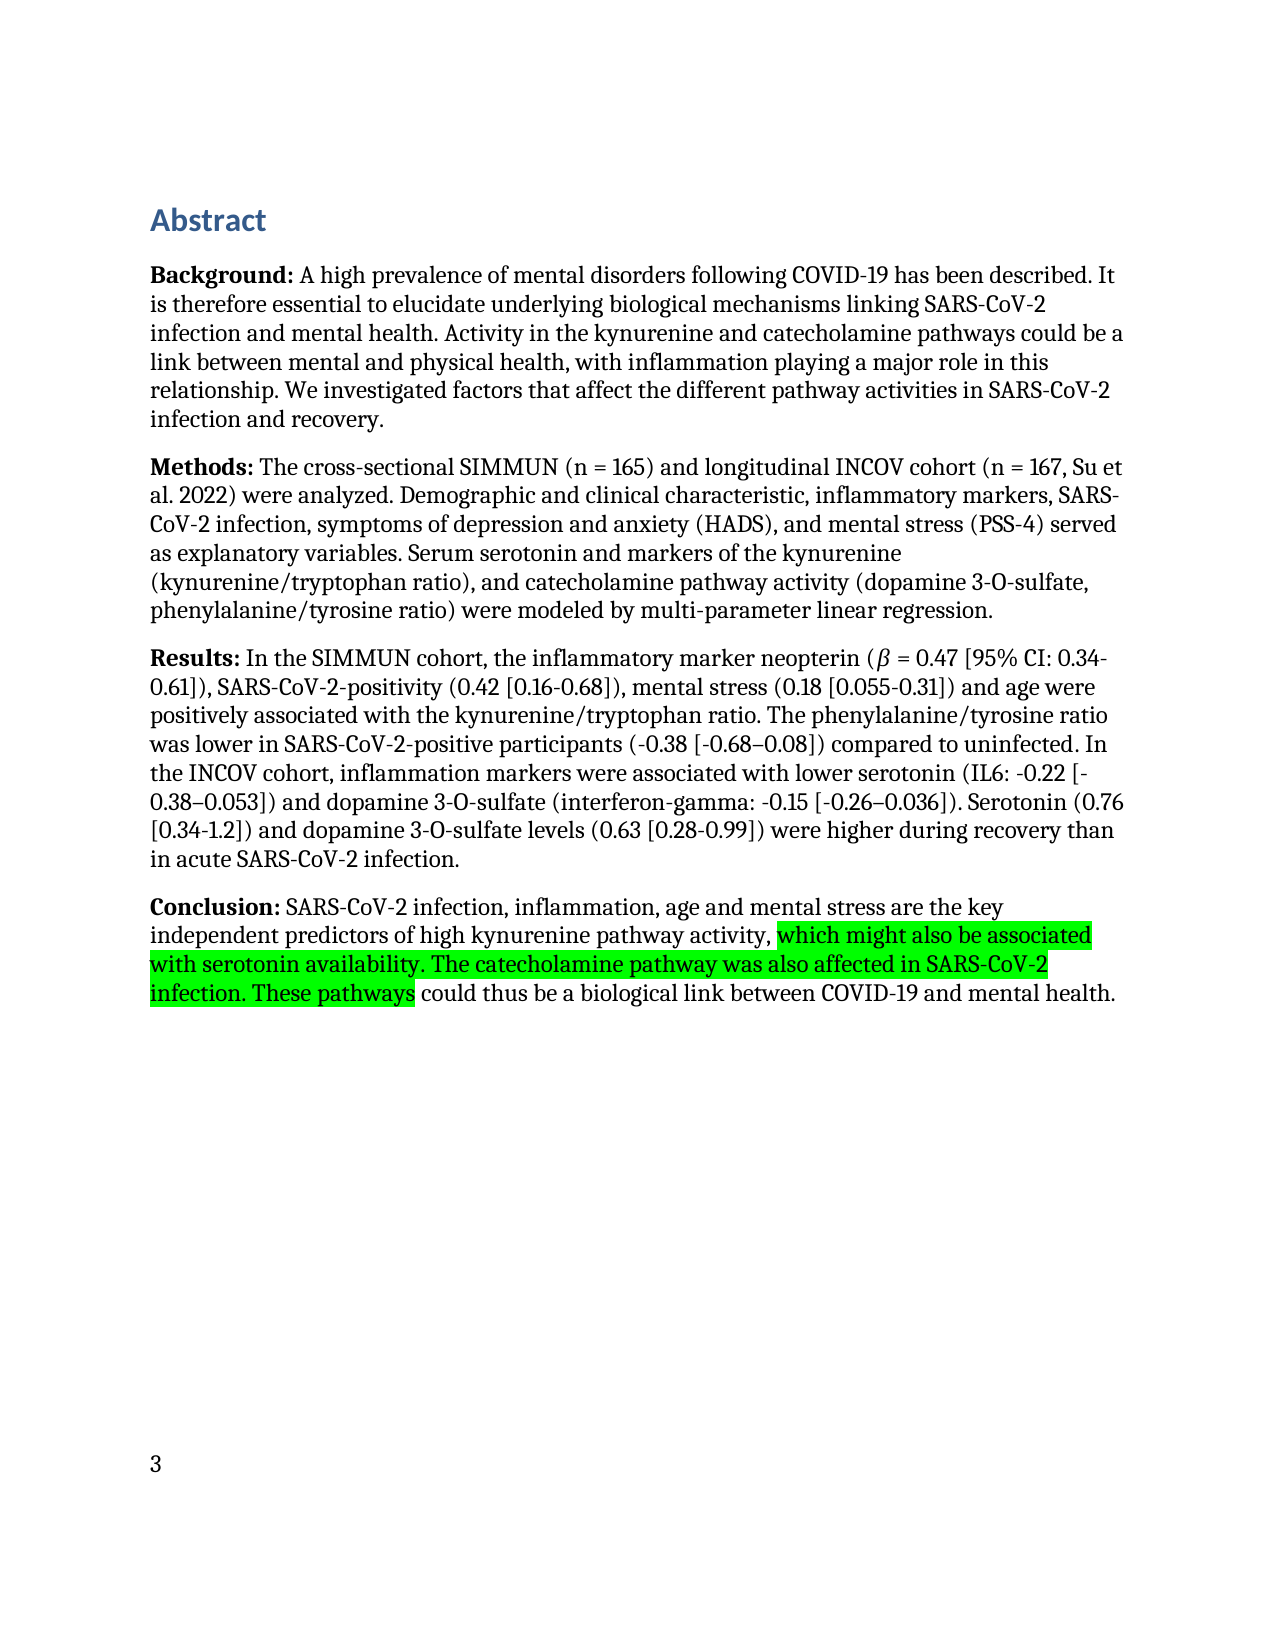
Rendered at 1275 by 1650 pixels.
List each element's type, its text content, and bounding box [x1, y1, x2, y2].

text Methods: The cross-sectional SIMMUN (n = 165) and longitudinal INCOV cohort (n = 167, Su et al. 2022) were analyzed. Demographic and clinical characteristic, inflammatory markers, SARS-CoV-2 infection, symptoms of depression and anxiety (HADS), and mental stress (PSS-4) served as explanatory variables. Serum serotonin and markers of the kynurenine (kynurenine/tryptophan ratio), and catecholamine pathway activity (dopamine 3-O-sulfate, phenylalanine/tyrosine ratio) were modeled by multi-parameter linear regression. [150, 452, 1125, 625]
subtitle Abstract [150, 199, 1125, 240]
text Results: In the SIMMUN cohort, the inflammatory marker neopterin ( = 0.47 [95% CI: 0.34-0.61]), SARS-CoV-2-positivity (0.42 [0.16-0.68]), mental stress (0.18 [0.055-0.31]) and age were positively associated with the kynurenine/tryptophan ratio. The phenylalanine/tyrosine ratio was lower in SARS-CoV-2-positive participants (-0.38 [-0.68–0.08]) compared to uninfected. In the INCOV cohort, inflammation markers were associated with lower serotonin (IL6: -0.22 [-0.38–0.053]) and dopamine 3-O-sulfate (interferon-gamma: -0.15 [-0.26–0.036]). Serotonin (0.76 [0.34-1.2]) and dopamine 3-O-sulfate levels (0.63 [0.28-0.99]) were higher during recovery than in acute SARS-CoV-2 infection. [150, 644, 1125, 874]
text Conclusion: SARS-CoV-2 infection, inflammation, age and mental stress are the key independent predictors of high kynurenine pathway activity, which might also be associated with serotonin availability. The catecholamine pathway was also affected in SARS-CoV-2 infection. These pathways could thus be a biological link between COVID-19 and mental health. [150, 892, 1125, 1007]
text Background: A high prevalence of mental disorders following COVID-19 has been described. It is therefore essential to elucidate underlying biological mechanisms linking SARS-CoV-2 infection and mental health. Activity in the kynurenine and catecholamine pathways could be a link between mental and physical health, with inflammation playing a major role in this relationship. We investigated factors that affect the different pathway activities in SARS-CoV-2 infection and recovery. [150, 261, 1125, 434]
